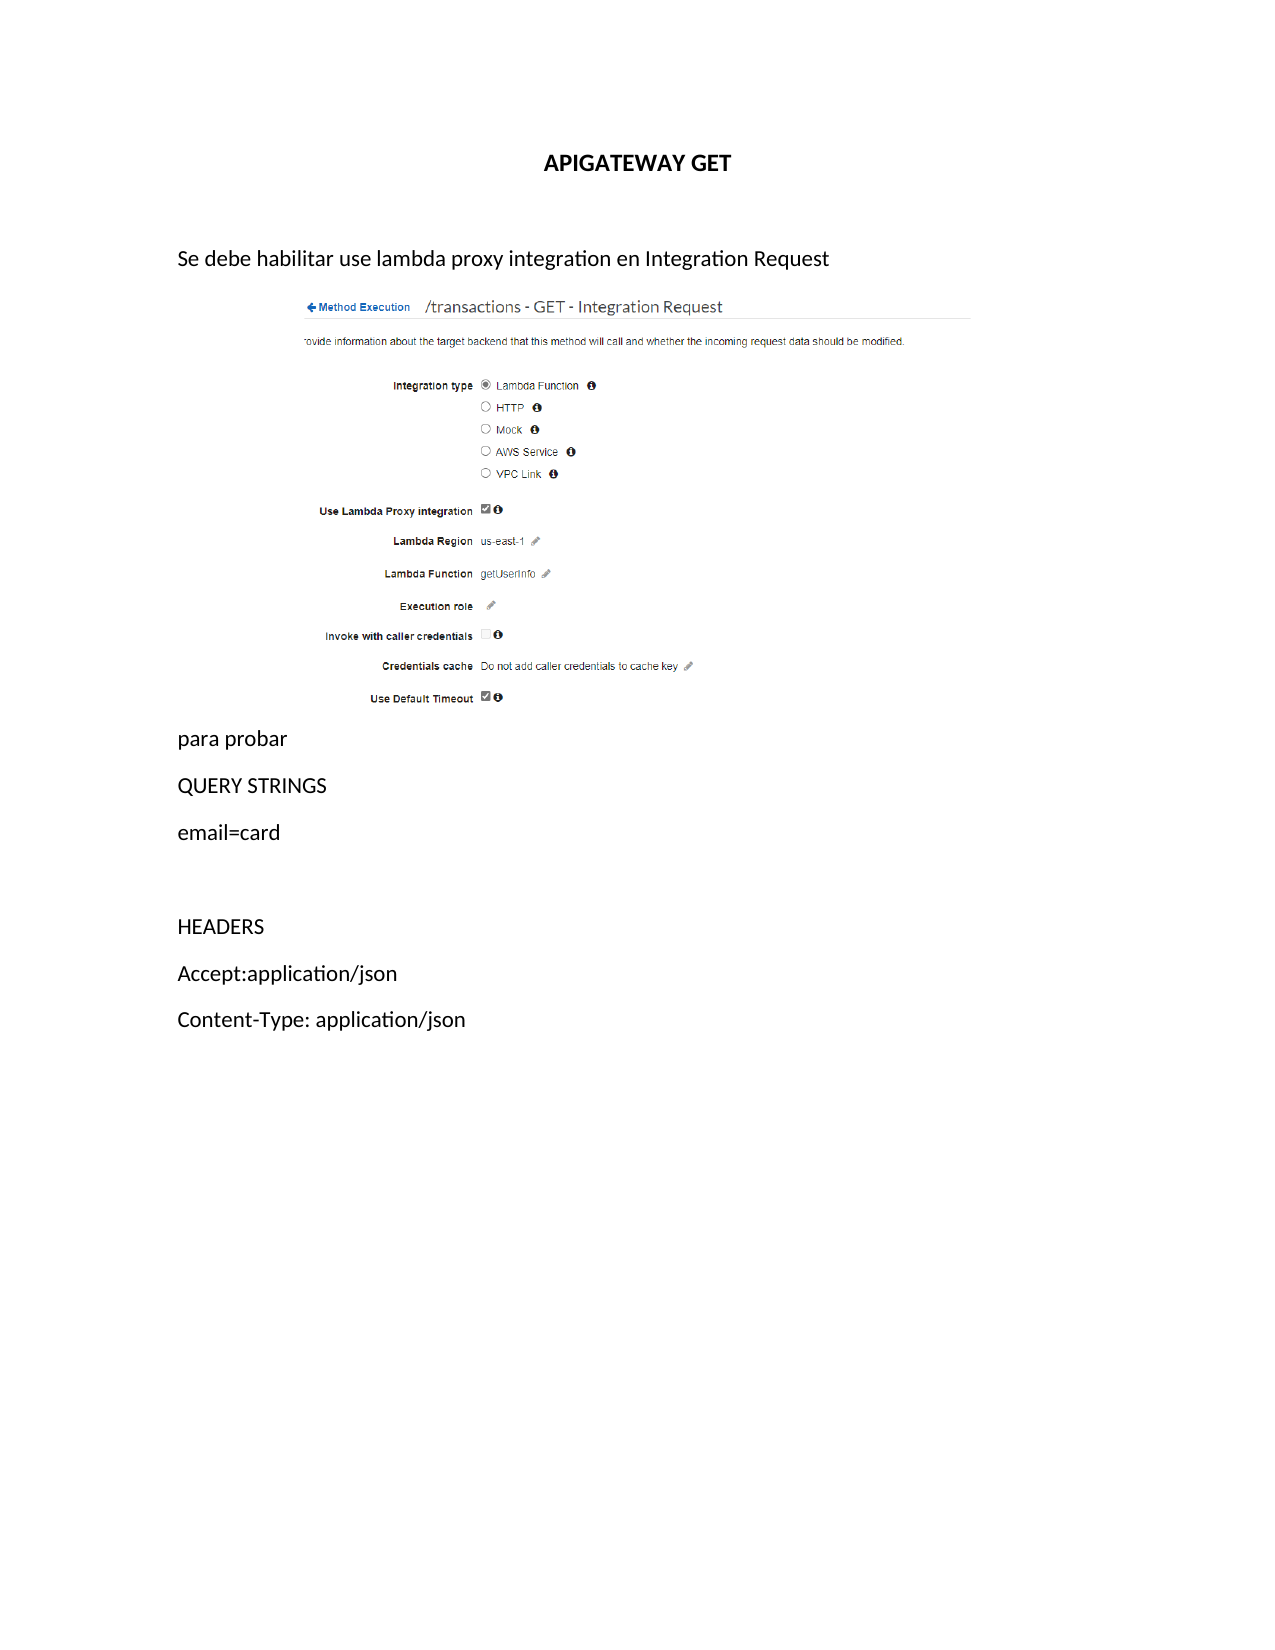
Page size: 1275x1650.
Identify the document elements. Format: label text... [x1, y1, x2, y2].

text Content-Type: application/json [177, 1006, 1098, 1033]
text para probar [177, 724, 1098, 752]
text Se debe habilitar use lambda proxy integration en Integration Request [177, 244, 1098, 272]
text HEADERS [177, 912, 1098, 940]
picture [304, 291, 971, 706]
text email=card [177, 818, 1098, 846]
text Accept:application/json [177, 959, 1098, 987]
text APIGATEWAY GET [177, 148, 1098, 178]
text QUERY STRINGS [177, 771, 1098, 799]
